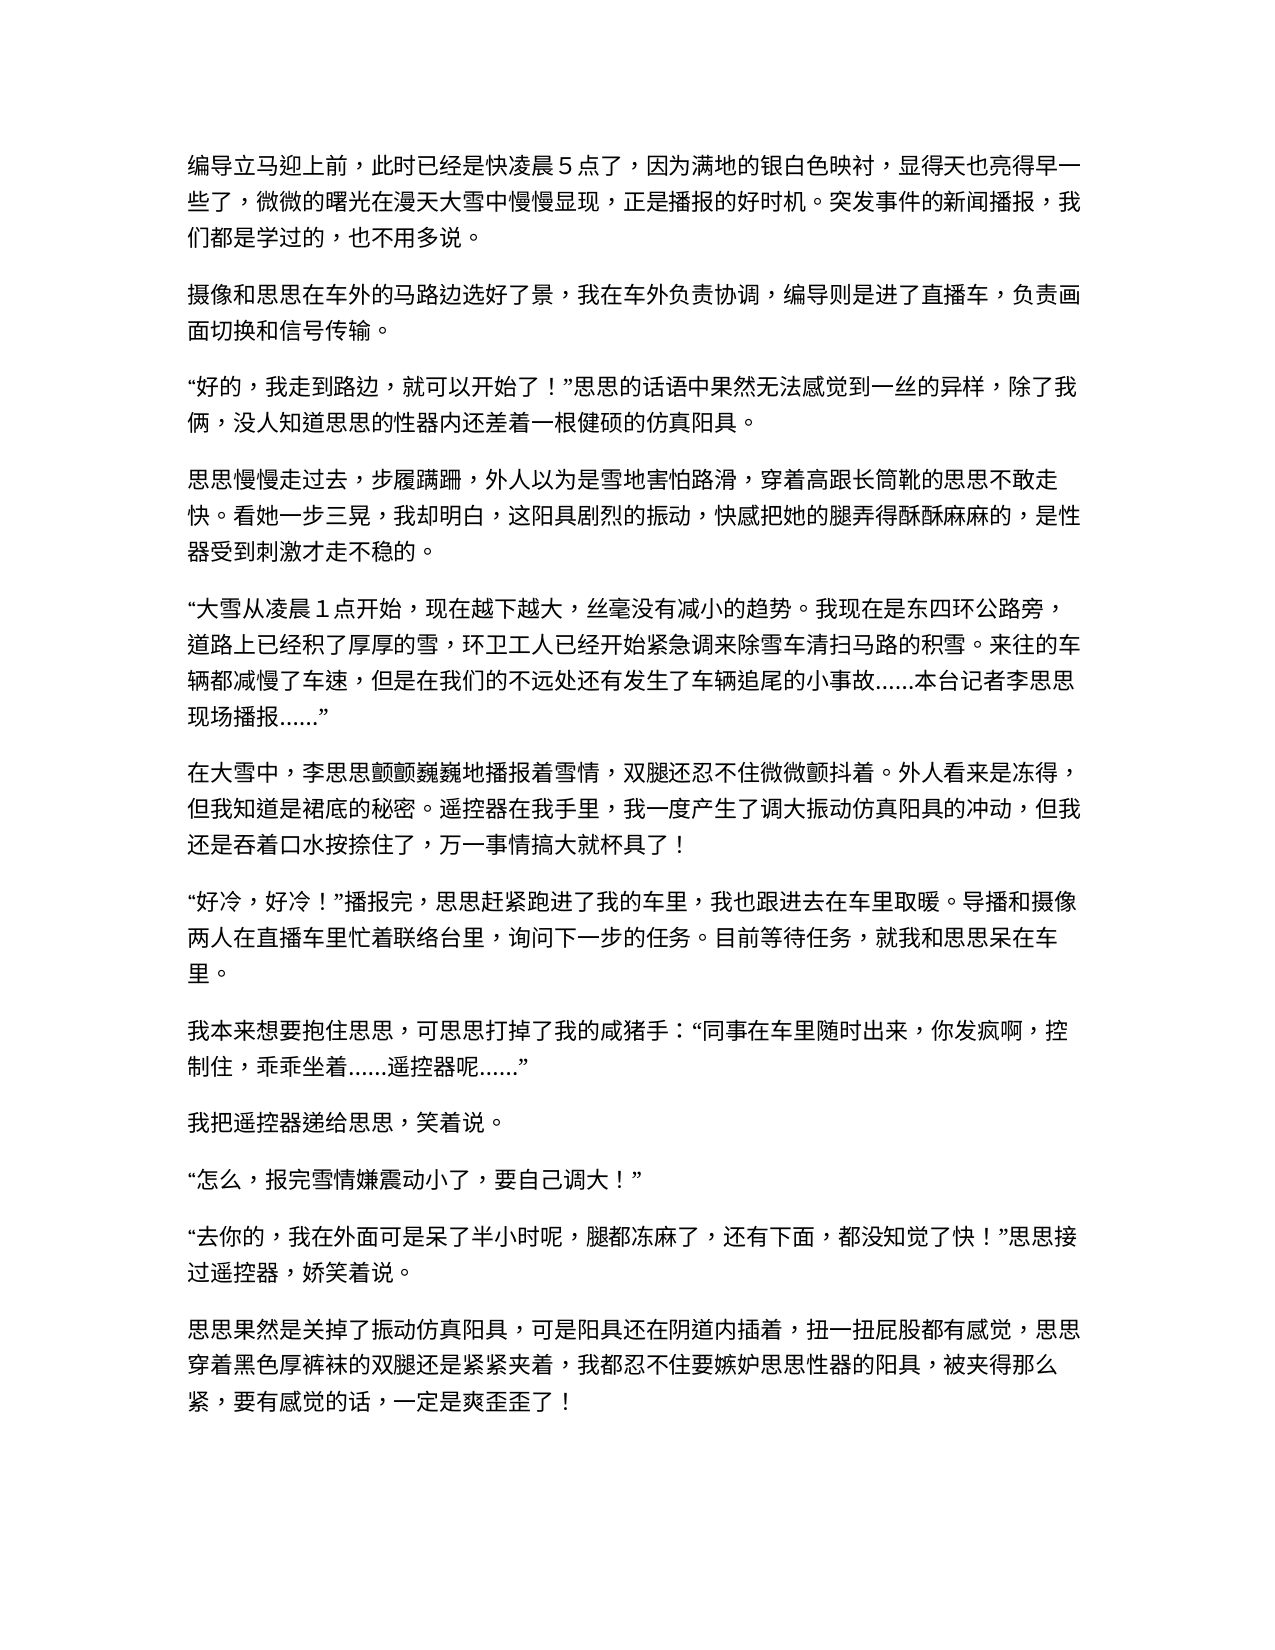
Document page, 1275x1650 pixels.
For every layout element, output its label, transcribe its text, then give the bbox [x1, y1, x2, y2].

text “好冷，好冷！”播报完，思思赶紧跑进了我的车里，我也跟进去在车里取暖。导播和摄像两人在直播车里忙着联络台里，询问下一步的任务。目前等待任务，就我和思思呆在车里。 [187, 886, 1087, 989]
text 我把遥控器递给思思，笑着说。 [187, 1107, 1087, 1138]
text “大雪从凌晨１点开始，现在越下越大，丝毫没有减小的趋势。我现在是东四环公路旁，道路上已经积了厚厚的雪，环卫工人已经开始紧急调来除雪车清扫马路的积雪。来往的车辆都减慢了车速，但是在我们的不远处还有发生了车辆追尾的小事故……本台记者李思思现场播报……” [187, 593, 1087, 732]
text “去你的，我在外面可是呆了半小时呢，腿都冻麻了，还有下面，都没知觉了快！”思思接过遥控器，娇笑着说。 [187, 1221, 1087, 1288]
text “好的，我走到路边，就可以开始了！”思思的话语中果然无法感觉到一丝的异样，除了我俩，没人知道思思的性器内还差着一根健硕的仿真阳具。 [187, 371, 1087, 438]
text 编导立马迎上前，此时已经是快凌晨５点了，因为满地的银白色映衬，显得天也亮得早一些了，微微的曙光在漫天大雪中慢慢显现，正是播报的好时机。突发事件的新闻播报，我们都是学过的，也不用多说。 [187, 150, 1087, 253]
text 摄像和思思在车外的马路边选好了景，我在车外负责协调，编导则是进了直播车，负责画面切换和信号传输。 [187, 279, 1087, 346]
text 我本来想要抱住思思，可思思打掉了我的咸猪手：“同事在车里随时出来，你发疯啊，控制住，乖乖坐着……遥控器呢……” [187, 1014, 1087, 1082]
text “怎么，报完雪情嫌震动小了，要自己调大！” [187, 1164, 1087, 1195]
text 思思果然是关掉了振动仿真阳具，可是阳具还在阴道内插着，扭一扭屁股都有感觉，思思穿着黑色厚裤袜的双腿还是紧紧夹着，我都忍不住要嫉妒思思性器的阳具，被夹得那么紧，要有感觉的话，一定是爽歪歪了！ [187, 1313, 1087, 1417]
text 思思慢慢走过去，步履蹒跚，外人以为是雪地害怕路滑，穿着高跟长筒靴的思思不敢走快。看她一步三晃，我却明白，这阳具剧烈的振动，快感把她的腿弄得酥酥麻麻的，是性器受到刺激才走不稳的。 [187, 464, 1087, 567]
text 在大雪中，李思思颤颤巍巍地播报着雪情，双腿还忍不住微微颤抖着。外人看来是冻得，但我知道是裙底的秘密。遥控器在我手里，我一度产生了调大振动仿真阳具的冲动，但我还是吞着口水按捺住了，万一事情搞大就杯具了！ [187, 757, 1087, 860]
